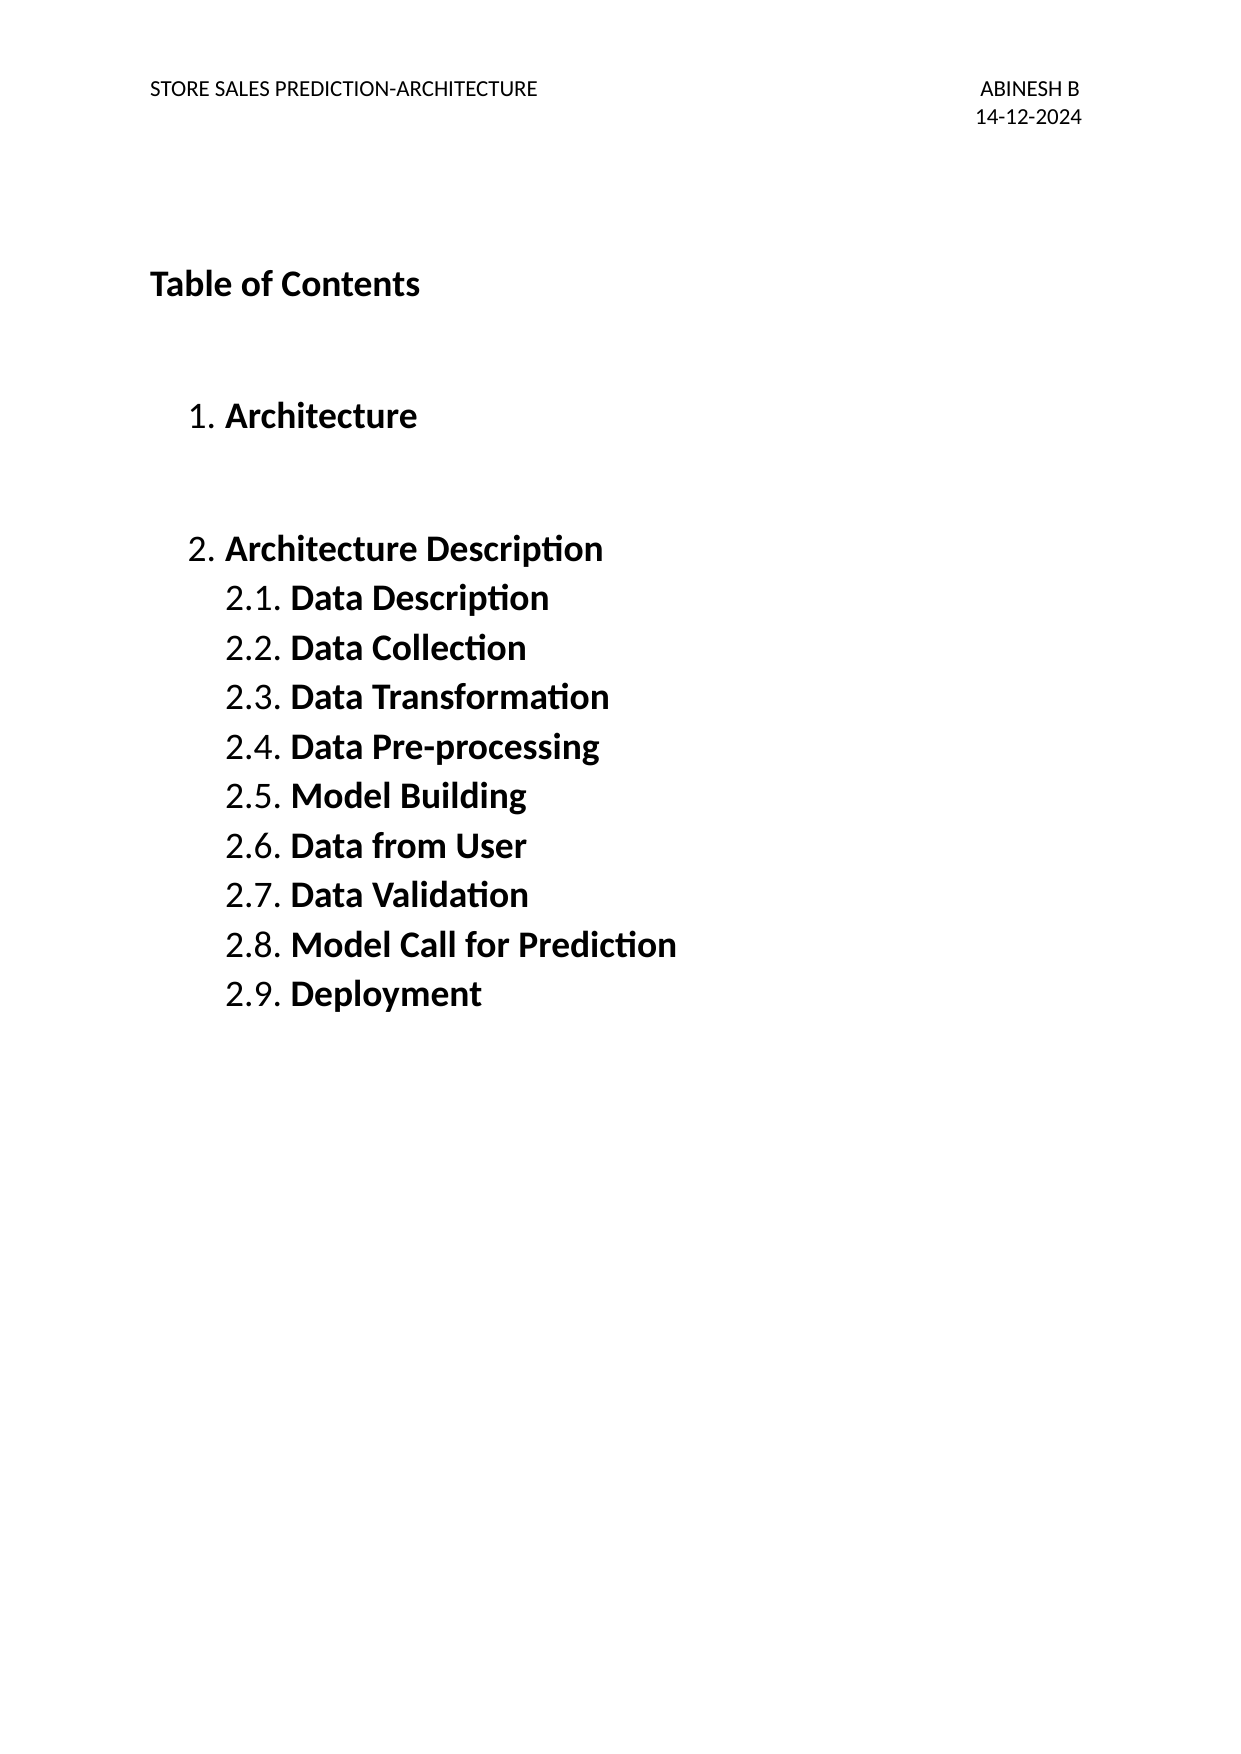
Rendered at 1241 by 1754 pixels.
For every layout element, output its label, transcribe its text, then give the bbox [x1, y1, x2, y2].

list Architecture Description 2.1. Data Description 2.2. Data Collection 2.3. Data Transformation 2.4. Data Pre-processing 2.5. Model Building 2.6. Data from User 2.7. Data Validation 2.8. Model Call for Prediction 2.9. Deployment [187, 525, 1090, 1016]
list Architecture [187, 392, 1090, 438]
text Table of Contents [150, 260, 1090, 306]
